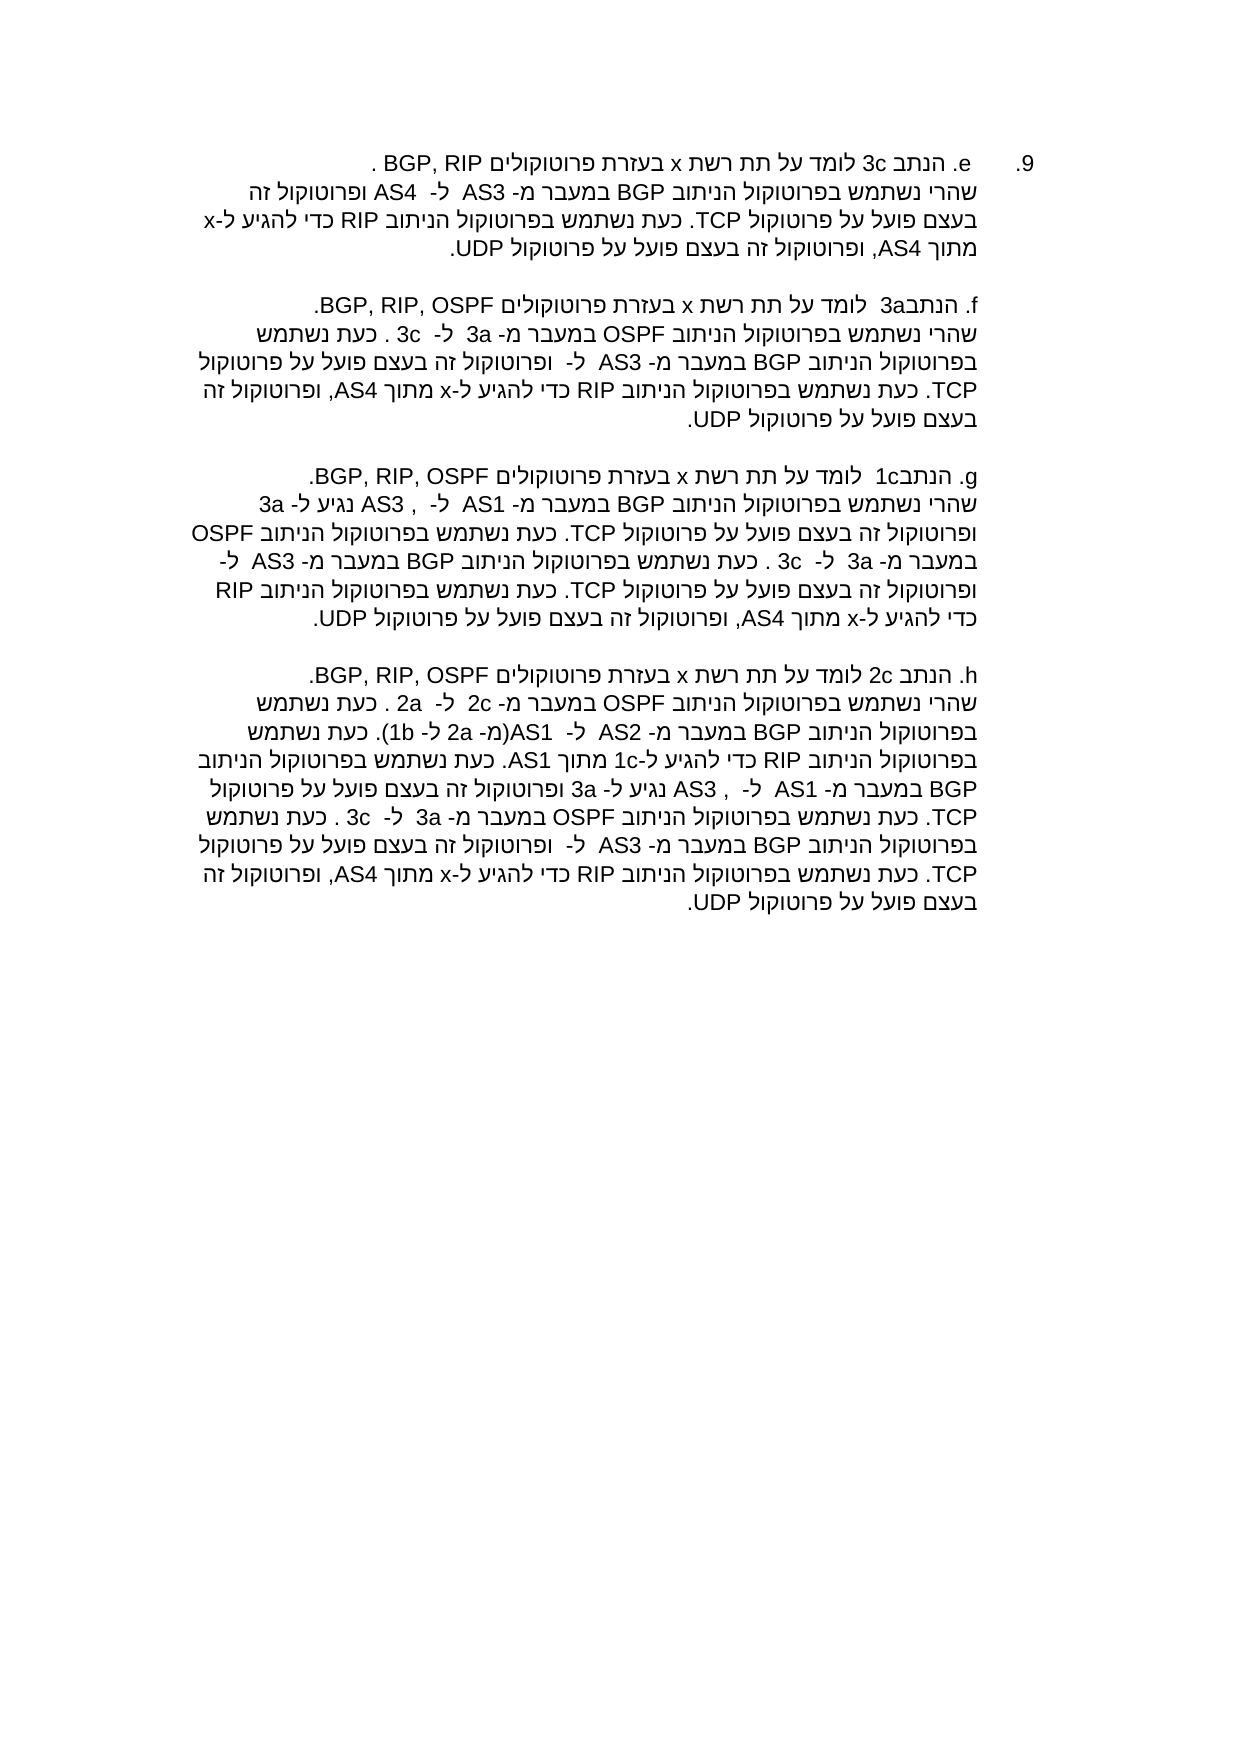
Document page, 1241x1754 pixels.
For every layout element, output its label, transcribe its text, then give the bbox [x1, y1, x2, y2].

list שהרי נשתמש בפרוטוקול הניתוב OSPF במעבר מ- 3a ל- 3c . כעת נשתמש בפרוטוקול הניתוב BGP במעבר מ- AS3 ל- ופרוטוקול זה בעצם פועל על פרוטוקול TCP. כעת נשתמש בפרוטוקול הניתוב RIP כדי להגיע ל-x מתוך AS4, ופרוטוקול זה בעצם פועל על פרוטוקול UDP. [187, 321, 978, 432]
list שהרי נשתמש בפרוטוקול הניתוב BGP במעבר מ- AS1 ל- , AS3 נגיע ל- 3a ופרוטוקול זה בעצם פועל על פרוטוקול TCP. כעת נשתמש בפרוטוקול הניתוב OSPF במעבר מ- 3a ל- 3c . כעת נשתמש בפרוטוקול הניתוב BGP במעבר מ- AS3 ל- ופרוטוקול זה בעצם פועל על פרוטוקול TCP. כעת נשתמש בפרוטוקול הניתוב RIP כדי להגיע ל-x מתוך AS4, ופרוטוקול זה בעצם פועל על פרוטוקול UDP. [187, 491, 978, 631]
list שהרי נשתמש בפרוטוקול הניתוב OSPF במעבר מ- 2c ל- 2a . כעת נשתמש בפרוטוקול הניתוב BGP במעבר מ- AS2 ל- AS1(מ- 2a ל- 1b). כעת נשתמש בפרוטוקול הניתוב RIP כדי להגיע ל-1c מתוך AS1. כעת נשתמש בפרוטוקול הניתוב BGP במעבר מ- AS1 ל- , AS3 נגיע ל- 3a ופרוטוקול זה בעצם פועל על פרוטוקול TCP. כעת נשתמש בפרוטוקול הניתוב OSPF במעבר מ- 3a ל- 3c . כעת נשתמש בפרוטוקול הניתוב BGP במעבר מ- AS3 ל- ופרוטוקול זה בעצם פועל על פרוטוקול TCP. כעת נשתמש בפרוטוקול הניתוב RIP כדי להגיע ל-x מתוך AS4, ופרוטוקול זה בעצם פועל על פרוטוקול UDP. [187, 690, 978, 916]
list e. הנתב 3c לומד על תת רשת x בעזרת פרוטוקולים BGP, RIP . [187, 150, 1015, 176]
list g. הנתב1c לומד על תת רשת x בעזרת פרוטוקולים BGP, RIP, OSPF. [187, 463, 978, 489]
list f. הנתב3a לומד על תת רשת x בעזרת פרוטוקולים BGP, RIP, OSPF. [187, 292, 978, 318]
list שהרי נשתמש בפרוטוקול הניתוב BGP במעבר מ- AS3 ל- AS4 ופרוטוקול זה בעצם פועל על פרוטוקול TCP. כעת נשתמש בפרוטוקול הניתוב RIP כדי להגיע ל-x מתוך AS4, ופרוטוקול זה בעצם פועל על פרוטוקול UDP. [187, 178, 978, 262]
list h. הנתב 2c לומד על תת רשת x בעזרת פרוטוקולים BGP, RIP, OSPF. [187, 662, 978, 688]
